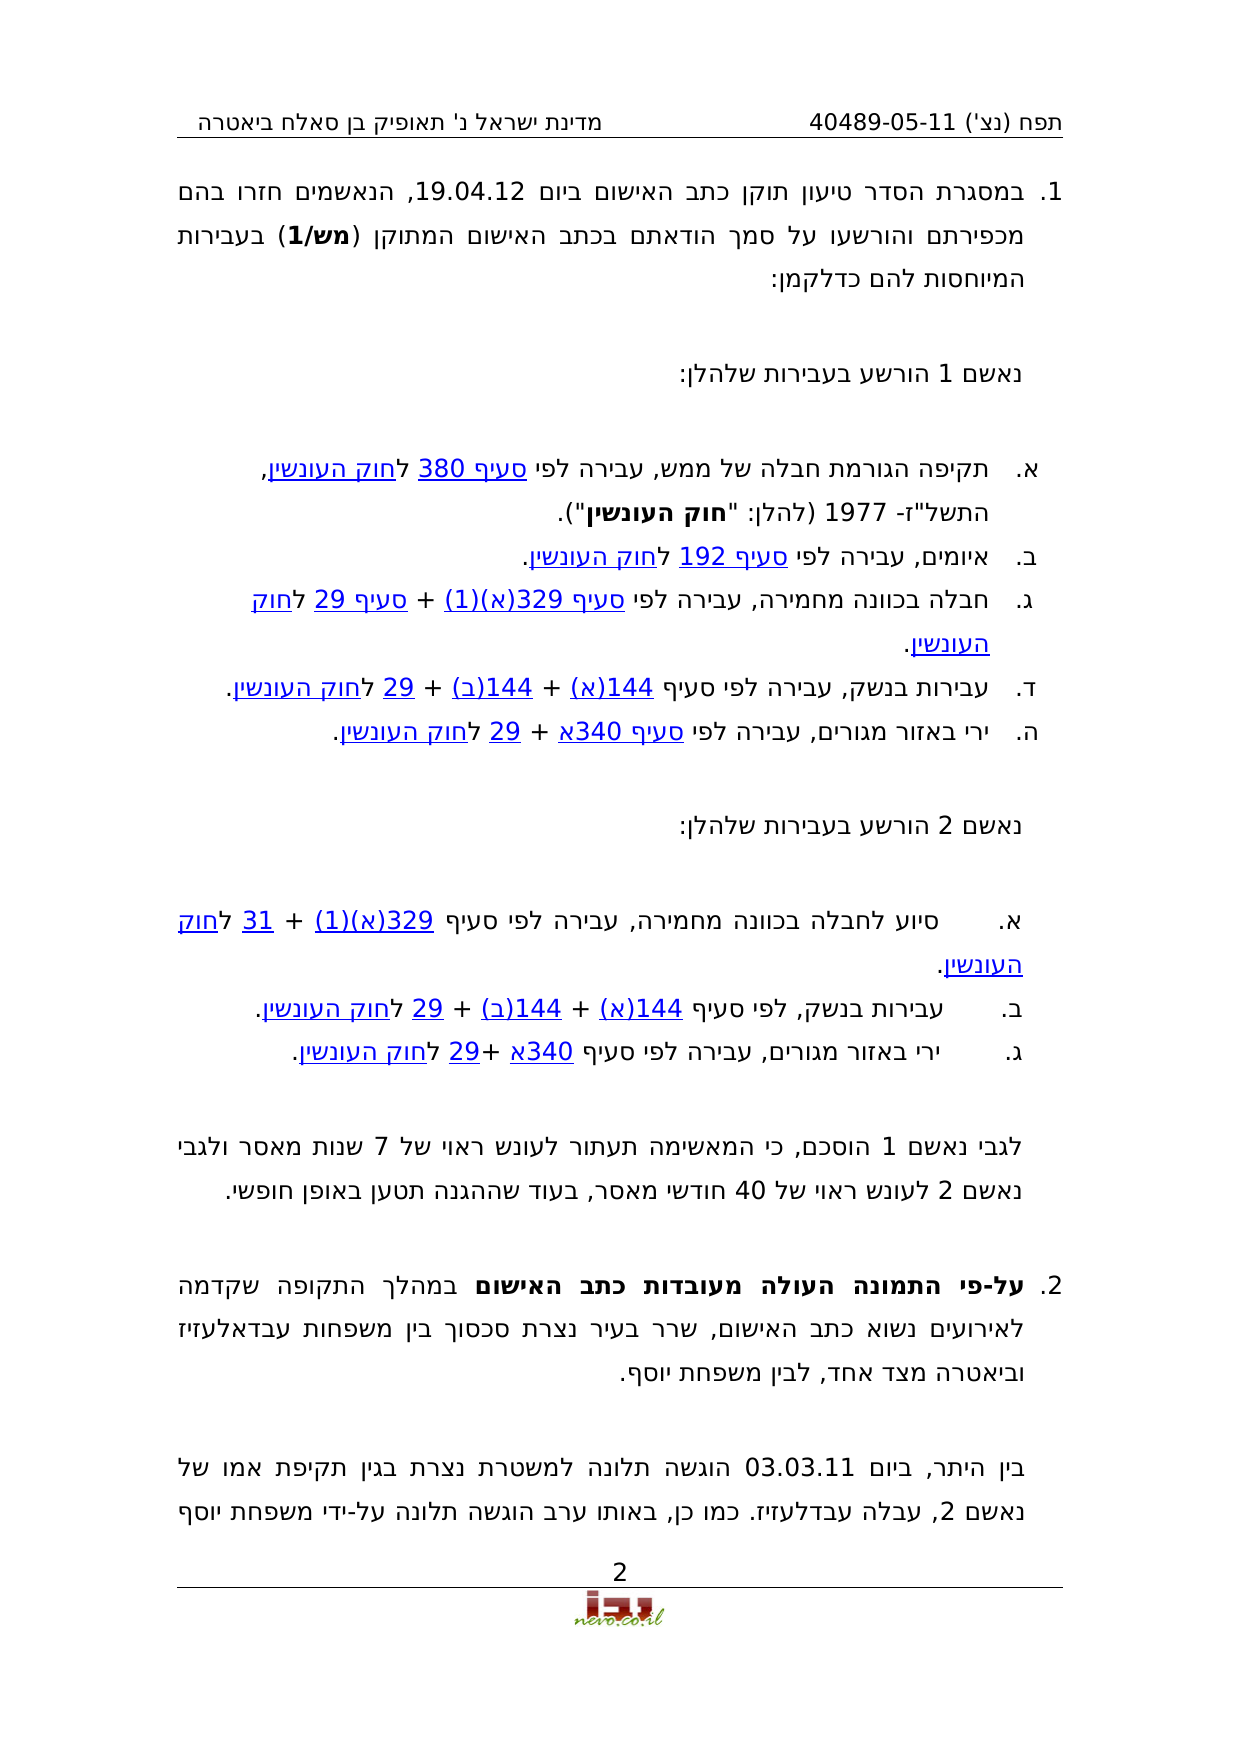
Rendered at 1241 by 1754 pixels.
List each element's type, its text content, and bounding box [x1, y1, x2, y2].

picture [574, 1590, 666, 1627]
text ב. עבירות בנשק, לפי סעיף 144(א) + 144(ב) + 29 לחוק העונשין. [177, 994, 1023, 1023]
text נאשם 1 הורשע בעבירות שלהלן: [177, 359, 1023, 389]
list ירי באזור מגורים, עבירה לפי סעיף 340א + 29 לחוק העונשין. [177, 717, 1015, 746]
text ג. ירי באזור מגורים, עבירה לפי סעיף 340א +29 לחוק העונשין. [177, 1038, 1023, 1067]
list במסגרת הסדר טיעון תוקן כתב האישום ביום 19.04.12, הנאשמים חזרו בהם מכפירתם והורשעו על סמך הודאתם בכתב האישום המתוקן (מש/1) בעבירות המיוחסות להם כדלקמן: [177, 177, 1063, 294]
text נאשם 2 הורשע בעבירות שלהלן: [177, 812, 1023, 841]
list איומים, עבירה לפי סעיף 192 לחוק העונשין. [177, 542, 1015, 571]
list על-פי התמונה העולה מעובדות כתב האישום במהלך התקופה שקדמה לאירועים נשוא כתב האישום, שרר בעיר נצרת סכסוך בין משפחות עבדאלעזיז וביאטרה מצד אחד, לבין משפחת יוסף. [177, 1271, 1063, 1388]
text א. סיוע לחבלה בכוונה מחמירה, עבירה לפי סעיף 329(א)(1) + 31 לחוק העונשין. [177, 906, 1023, 979]
list תקיפה הגורמת חבלה של ממש, עבירה לפי סעיף 380 לחוק העונשין, התשל"ז- 1977 (להלן: "חוק העונשין"). [177, 454, 1015, 527]
list חבלה בכוונה מחמירה, עבירה לפי סעיף 329(א)(1) + סעיף 29 לחוק העונשין. [177, 586, 1015, 658]
list עבירות בנשק, עבירה לפי סעיף 144(א) + 144(ב) + 29 לחוק העונשין. [177, 673, 1015, 702]
text לגבי נאשם 1 הוסכם, כי המאשימה תעתור לעונש ראוי של 7 שנות מאסר ולגבי נאשם 2 לעונש ראוי של 40 חודשי מאסר, בעוד שההגנה תטען באופן חופשי. [177, 1132, 1023, 1205]
